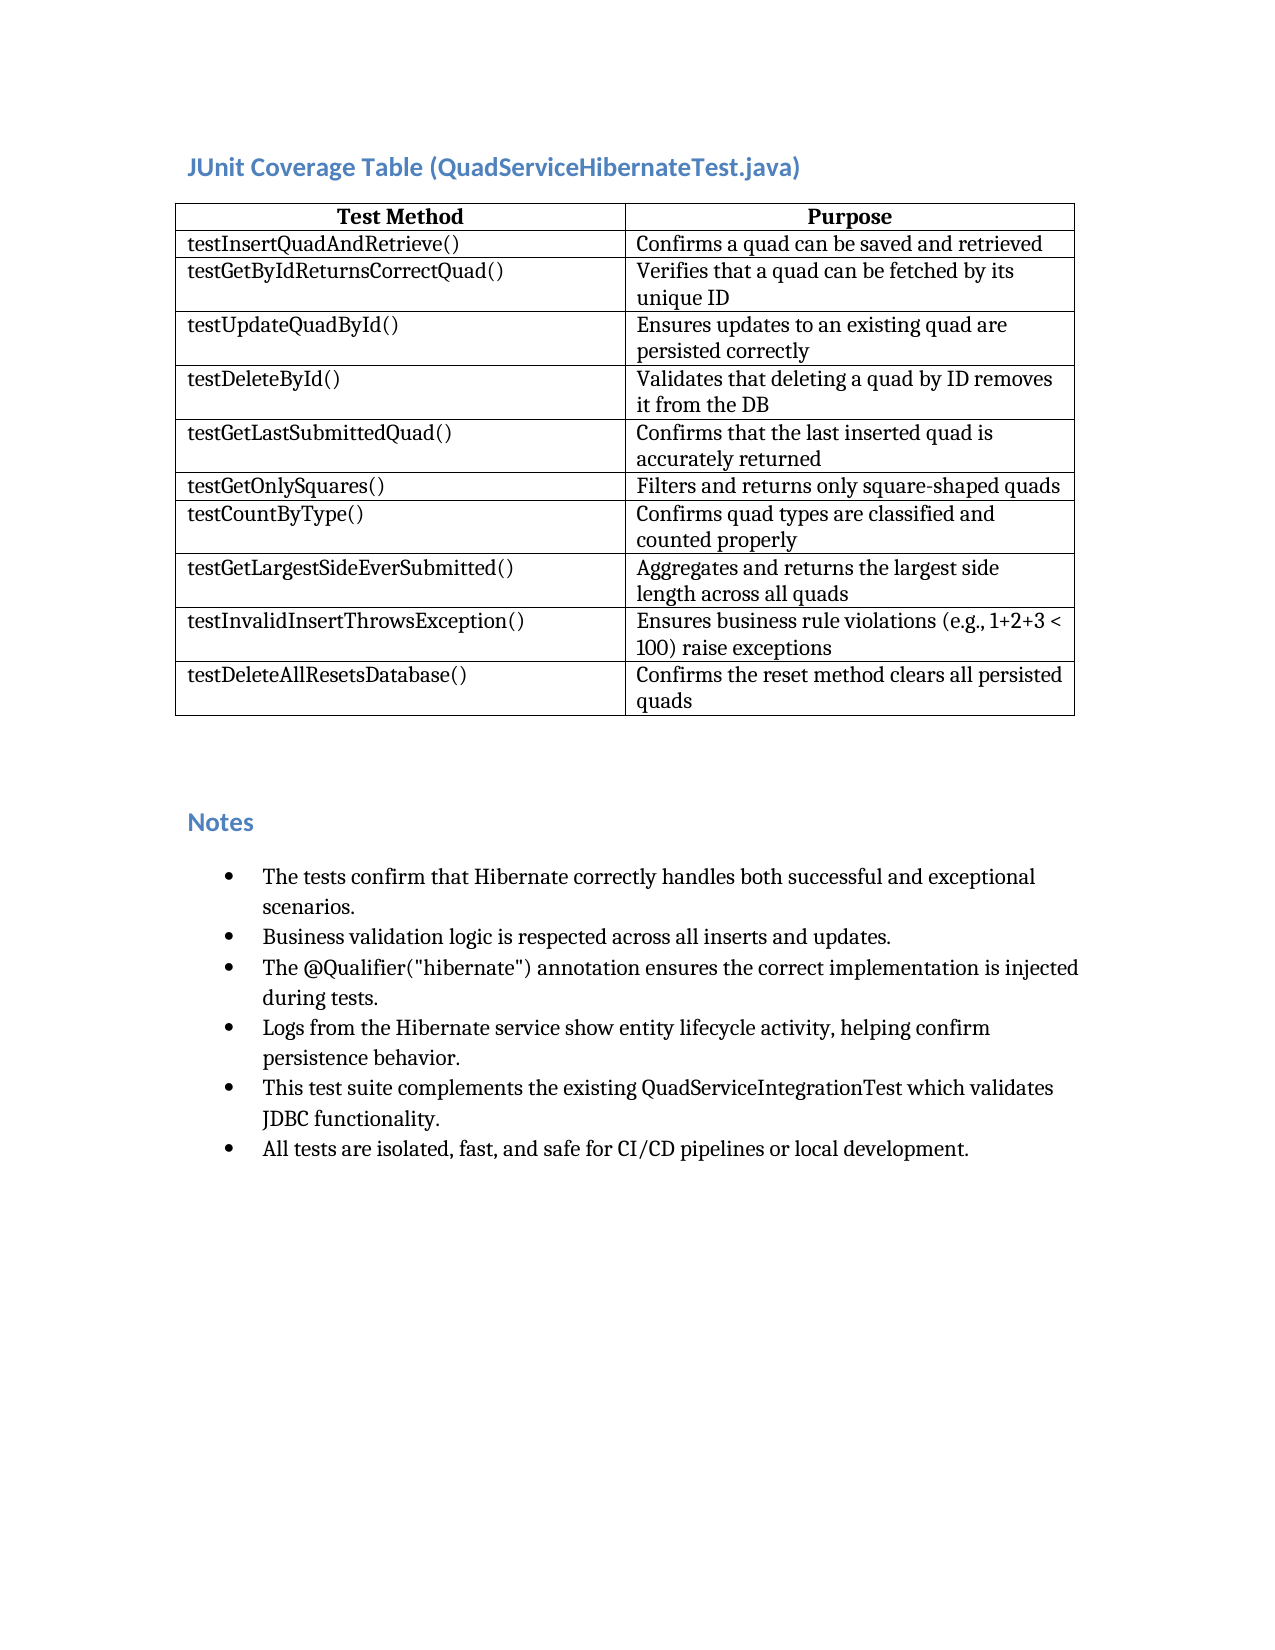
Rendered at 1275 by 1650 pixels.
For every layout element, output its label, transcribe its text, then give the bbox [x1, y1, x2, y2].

list This test suite complements the existing QuadServiceIntegrationTest which validates JDBC functionality. [225, 1075, 1087, 1132]
table_cell Confirms a quad can be saved and retrieved [626, 231, 1074, 257]
table_cell testInsertQuadAndRetrieve() [176, 231, 625, 257]
text Notes [187, 805, 1087, 838]
table_cell Confirms the reset method clears all persisted quads [626, 662, 1074, 714]
table_cell testUpdateQuadById() [176, 312, 625, 365]
table_cell Confirms that the last inserted quad is accurately returned [626, 420, 1074, 472]
table_cell Filters and returns only square-shaped quads [626, 473, 1074, 499]
list The @Qualifier("hibernate") annotation ensures the correct implementation is injected during tests. [225, 954, 1087, 1011]
table_header Purpose [626, 204, 1074, 230]
table_cell testGetOnlySquares() [176, 473, 625, 499]
text JUnit Coverage Table (QuadServiceHibernateTest.java) [187, 150, 1087, 183]
table_cell testGetLastSubmittedQuad() [176, 420, 625, 472]
table_cell testDeleteById() [176, 366, 625, 418]
table_cell testCountByType() [176, 501, 625, 553]
table_cell Ensures business rule violations (e.g., 1+2+3 < 100) raise exceptions [626, 608, 1074, 661]
table_cell testGetLargestSideEverSubmitted() [176, 554, 625, 607]
table_cell testGetByIdReturnsCorrectQuad() [176, 258, 625, 311]
table_cell testInvalidInsertThrowsException() [176, 608, 625, 661]
table_cell Validates that deleting a quad by ID removes it from the DB [626, 366, 1074, 418]
list Logs from the Hibernate service show entity lifecycle activity, helping confirm persistence behavior. [225, 1015, 1087, 1071]
table_cell Ensures updates to an existing quad are persisted correctly [626, 312, 1074, 365]
table_cell Aggregates and returns the largest side length across all quads [626, 554, 1074, 607]
table_cell Verifies that a quad can be fetched by its unique ID [626, 258, 1074, 311]
list The tests confirm that Hibernate correctly handles both successful and exceptional scenarios. [225, 864, 1087, 920]
table_cell testDeleteAllResetsDatabase() [176, 662, 625, 714]
list All tests are isolated, fast, and safe for CI/CD pipelines or local development. [225, 1136, 1087, 1162]
table_cell Confirms quad types are classified and counted properly [626, 501, 1074, 553]
table_header Test Method [176, 204, 625, 230]
list Business validation logic is respected across all inserts and updates. [225, 924, 1087, 951]
